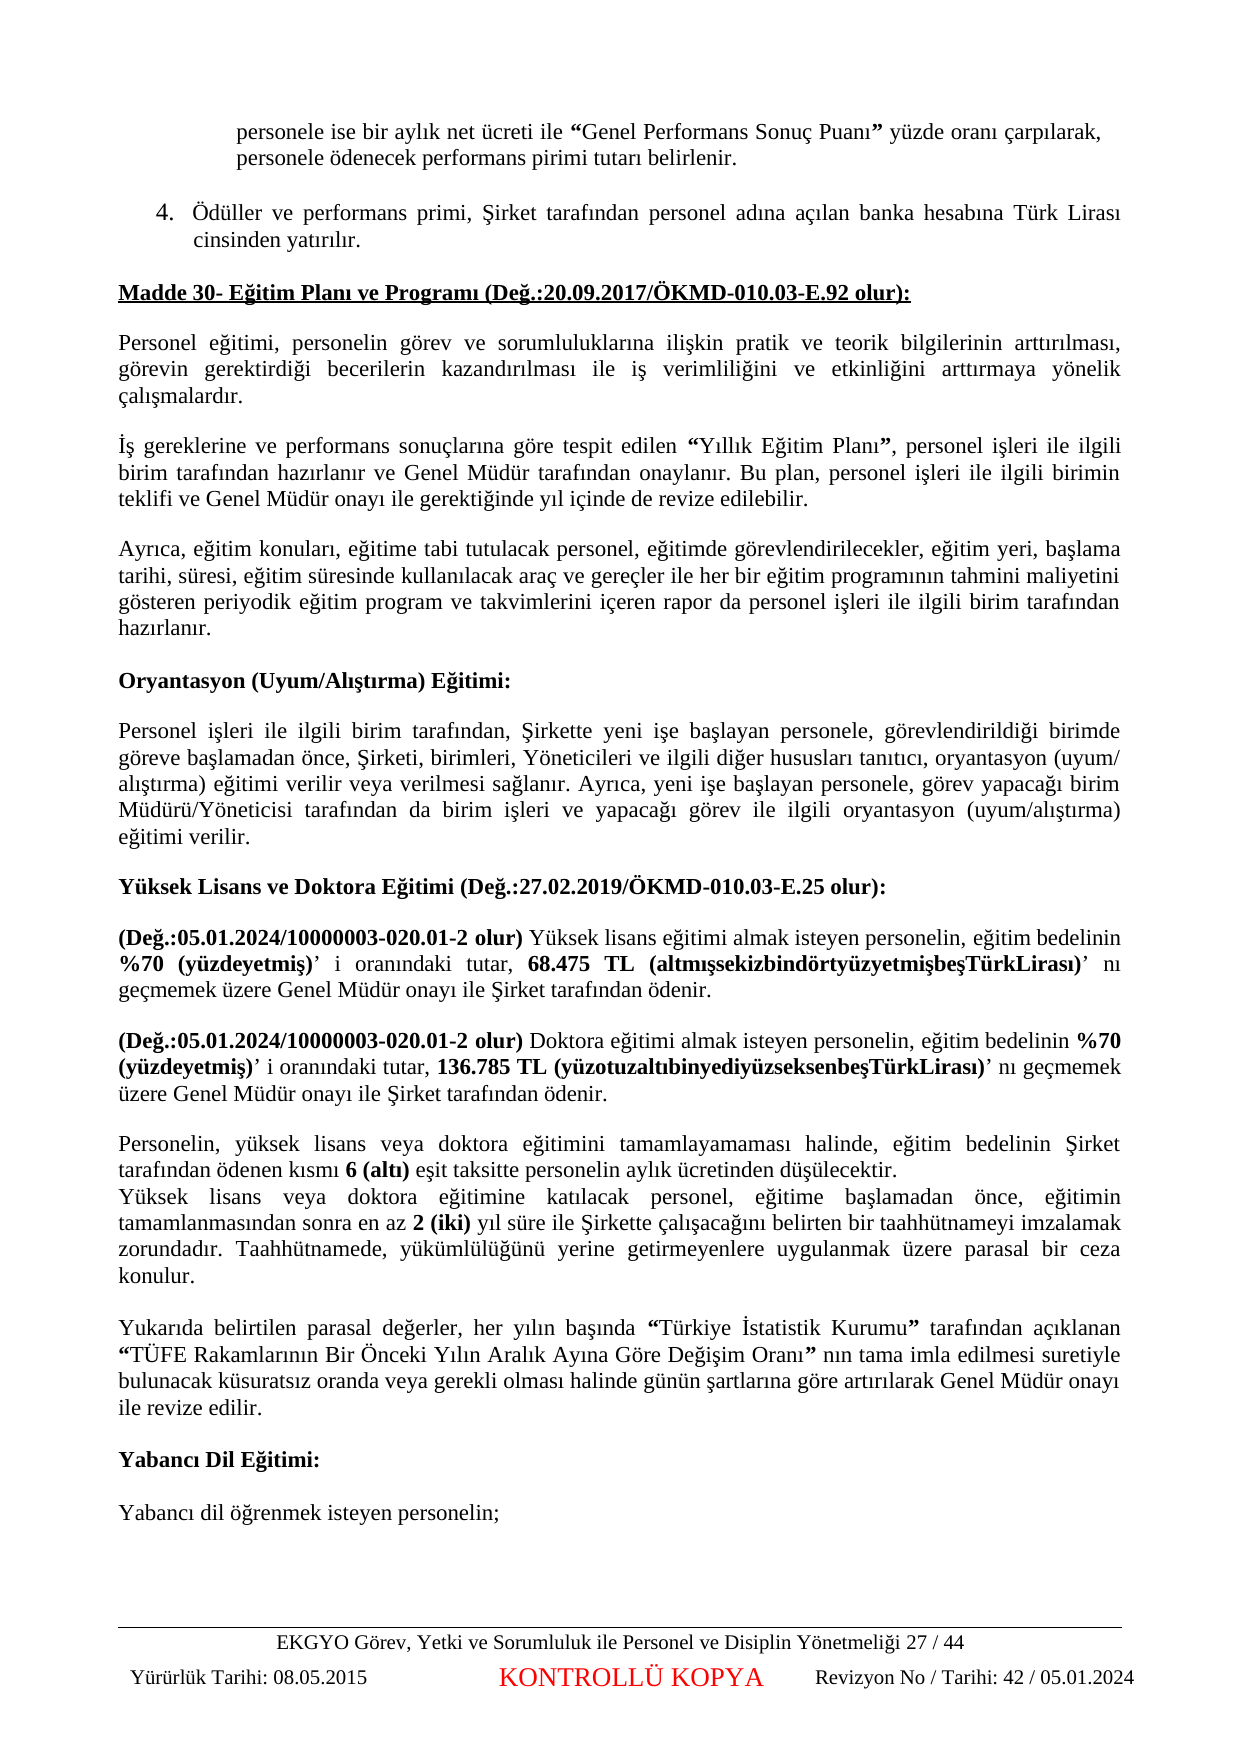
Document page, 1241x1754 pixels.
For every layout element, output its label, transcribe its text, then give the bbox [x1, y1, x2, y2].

text Yabancı Dil Eğitimi: [118, 1446, 1122, 1473]
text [236, 118, 1102, 171]
text Yabancı dil öğrenmek isteyen personelin; [118, 1499, 1121, 1525]
text Yüksek lisans veya doktora eğitimine katılacak personel, eğitime başlamadan önce, eğitimin tamamlanmasından sonra en az 2 (iki) yıl süre ile Şirkette çalışacağını belirten bir taahhütnameyi imzalamak zorundadır. Taahhütnamede, yükümlülüğünü yerine getirmeyenlere uygulanmak üzere parasal bir ceza konulur. [118, 1183, 1122, 1288]
text Ayrıca, eğitim konuları, eğitime tabi tutulacak personel, eğitimde görevlendirilecekler, eğitim yeri, başlama tarihi, süresi, eğitim süresinde kullanılacak araç ve gereçler ile her bir eğitim programının tahmini maliyetini gösteren periyodik eğitim program ve takvimlerini içeren rapor da personel işleri ile ilgili birim tarafından hazırlanır. [118, 535, 1122, 641]
text İş gereklerine ve performans sonuçlarına göre tespit edilen “Yıllık Eğitim Planı”, personel işleri ile ilgili birim tarafından hazırlanır ve Genel Müdür tarafından onaylanır. Bu plan, personel işleri ile ilgili birimin teklifi ve Genel Müdür onayı ile gerektiğinde yıl içinde de revize edilebilir. [118, 432, 1122, 511]
text Personel işleri ile ilgili birim tarafından, Şirkette yeni işe başlayan personele, görevlendirildiği birimde göreve başlamadan önce, Şirketi, birimleri, Yöneticileri ve ilgili diğer hususları tanıtıcı, oryantasyon (uyum/ alıştırma) eğitimi verilir veya verilmesi sağlanır. Ayrıca, yeni işe başlayan personele, görev yapacağı birim Müdürü/Yöneticisi tarafından da birim işleri ve yapacağı görev ile ilgili oryantasyon (uyum/alıştırma) eğitimi verilir. [118, 717, 1122, 849]
text Madde 30- Eğitim Planı ve Programı (Değ.:20.09.2017/ÖKMD-010.03-E.92 olur): [118, 279, 1122, 305]
text Personel eğitimi, personelin görev ve sorumluluklarına ilişkin pratik ve teorik bilgilerinin arttırılması, görevin gerektirdiği becerilerin kazandırılması ile iş verimliliğini ve etkinliğini arttırmaya yönelik çalışmalardır. [118, 329, 1122, 408]
text Yukarıda belirtilen parasal değerler, her yılın başında “Türkiye İstatistik Kurumu” tarafından açıklanan “TÜFE Rakamlarının Bir Önceki Yılın Aralık Ayına Göre Değişim Oranı” nın tama imla edilmesi suretiyle bulunacak küsuratsız oranda veya gerekli olması halinde günün şartlarına göre artırılarak Genel Müdür onayı ile revize edilir. [118, 1314, 1121, 1420]
text (Değ.:05.01.2024/10000003-020.01-2 olur) Doktora eğitimi almak isteyen personelin, eğitim bedelinin %70 (yüzdeyetmiş)’ i oranındaki tutar, 136.785 TL (yüzotuzaltıbinyediyüzseksenbeşTürkLirası)’ nı geçmemek üzere Genel Müdür onayı ile Şirket tarafından ödenir. [118, 1027, 1121, 1106]
list Ödüller ve performans primi, Şirket tarafından personel adına açılan banka hesabına Türk Lirası cinsinden yatırılır. [156, 197, 1122, 252]
text Yüksek Lisans ve Doktora Eğitimi (Değ.:27.02.2019/ÖKMD-010.03-E.25 olur): [118, 873, 1122, 900]
text (Değ.:05.01.2024/10000003-020.01-2 olur) Yüksek lisans eğitimi almak isteyen personelin, eğitim bedelinin %70 (yüzdeyetmiş)’ i oranındaki tutar, 68.475 TL (altmışsekizbindörtyüzyetmişbeşTürkLirası)’ nı geçmemek üzere Genel Müdür onayı ile Şirket tarafından ödenir. [118, 924, 1121, 1003]
text Oryantasyon (Uyum/Alıştırma) Eğitimi: [118, 667, 1122, 693]
text Personelin, yüksek lisans veya doktora eğitimini tamamlayamaması halinde, eğitim bedelinin Şirket tarafından ödenen kısmı 6 (altı) eşit taksitte personelin aylık ücretinden düşülecektir. [118, 1130, 1121, 1183]
